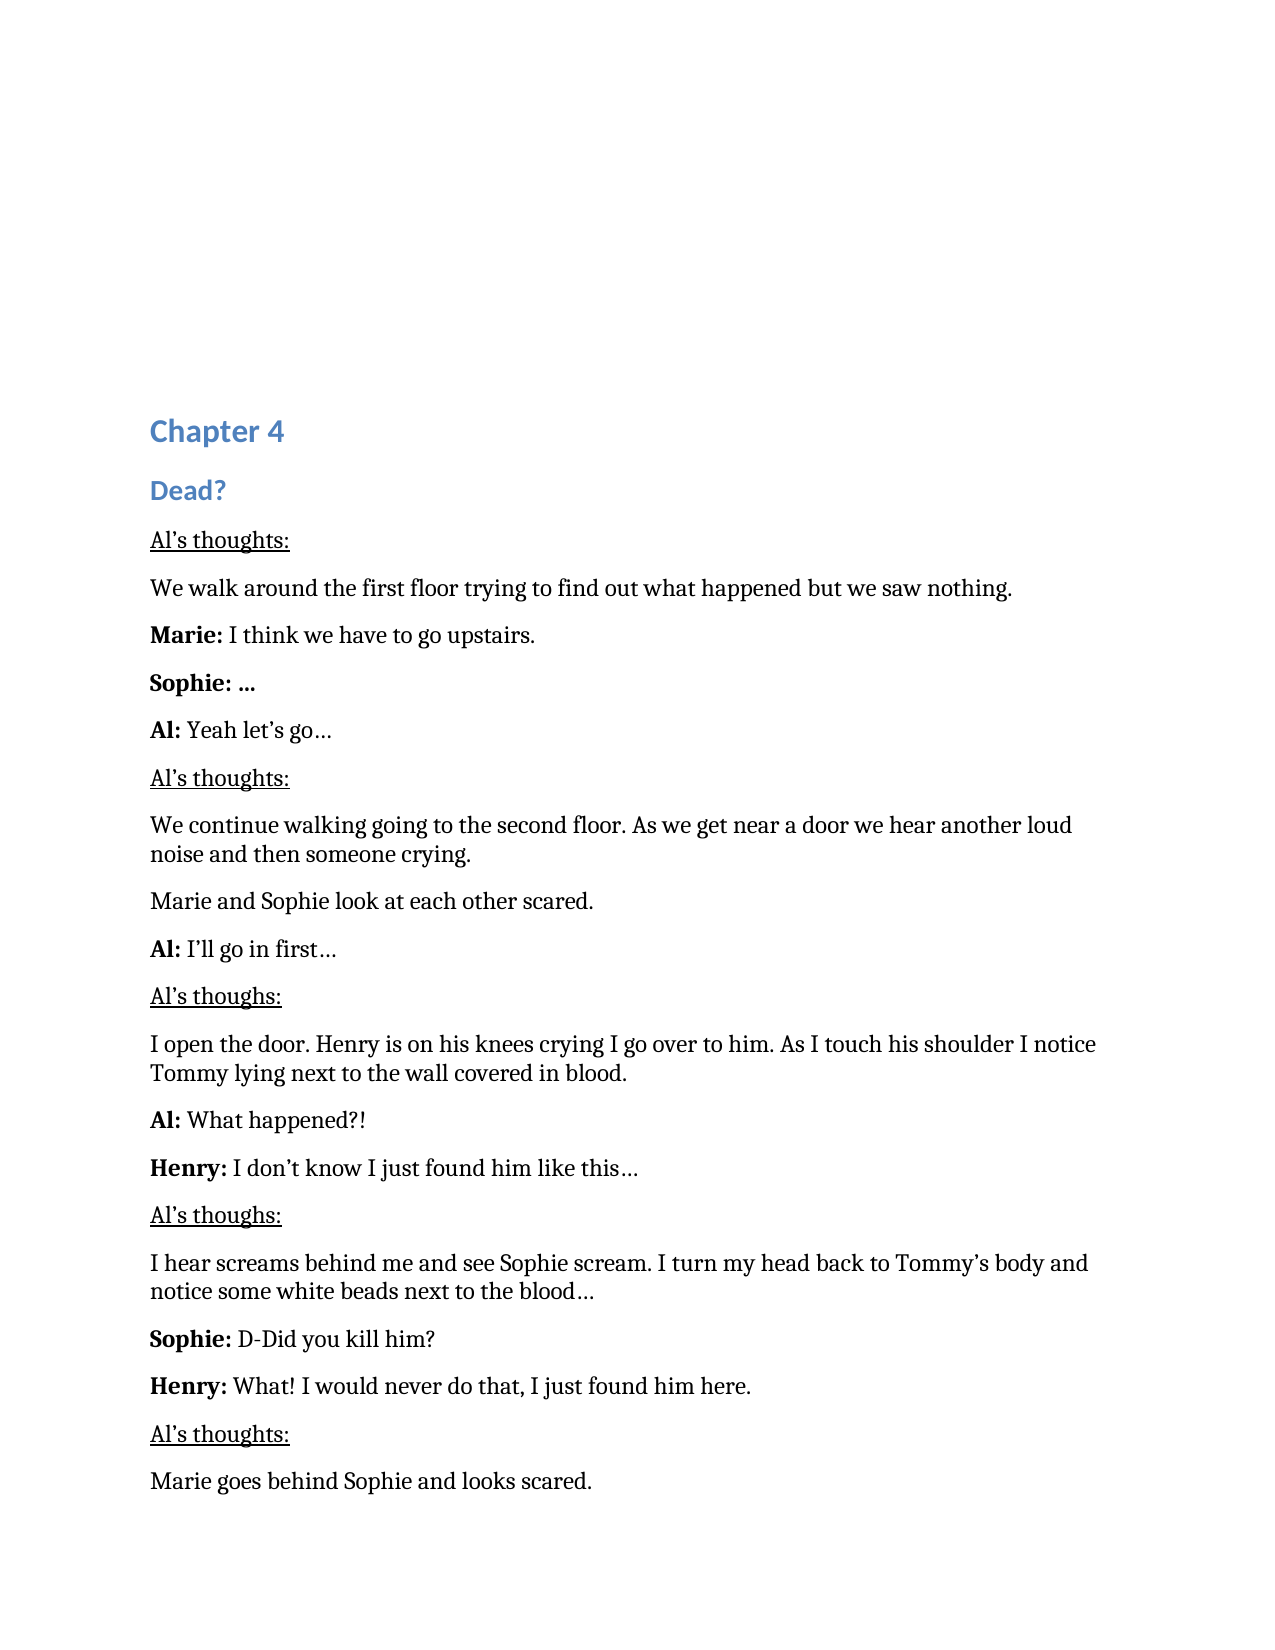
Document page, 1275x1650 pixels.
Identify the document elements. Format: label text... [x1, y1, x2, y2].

text Al’s thoughs: [150, 982, 1125, 1011]
text Sophie: D-Did you kill him? [150, 1325, 1125, 1353]
text Marie and Sophie look at each other scared. [150, 887, 1125, 916]
text Al: I’ll go in first… [150, 935, 1125, 963]
text I hear screams behind me and see Sophie scream. I turn my head back to Tommy’s body and notice some white beads next to the blood… [150, 1248, 1125, 1306]
text Marie goes behind Sophie and looks scared. [150, 1467, 1125, 1496]
text Al: What happened?! [150, 1106, 1125, 1135]
text We walk around the first floor trying to find out what happened but we saw nothing. [150, 573, 1125, 602]
subtitle Dead? [150, 472, 1125, 507]
text Sophie: … [150, 668, 1125, 697]
text I open the door. Henry is on his knees crying I go over to him. As I touch his shoulder I notice Tommy lying next to the wall covered in blood. [150, 1030, 1125, 1087]
text Al’s thoughts: [150, 526, 1125, 555]
text Henry: I don’t know I just found him like this… [150, 1153, 1125, 1182]
text Al’s thoughts: [150, 763, 1125, 792]
text Al’s thoughs: [150, 1201, 1125, 1230]
text Marie: I think we have to go upstairs. [150, 621, 1125, 650]
text Al: Yeah let’s go… [150, 716, 1125, 745]
text Al’s thoughts: [150, 1420, 1125, 1448]
subtitle Chapter 4 [150, 410, 1125, 451]
text We continue walking going to the second floor. As we get near a door we hear another loud noise and then someone crying. [150, 811, 1125, 868]
text Henry: What! I would never do that, I just found him here. [150, 1372, 1125, 1401]
